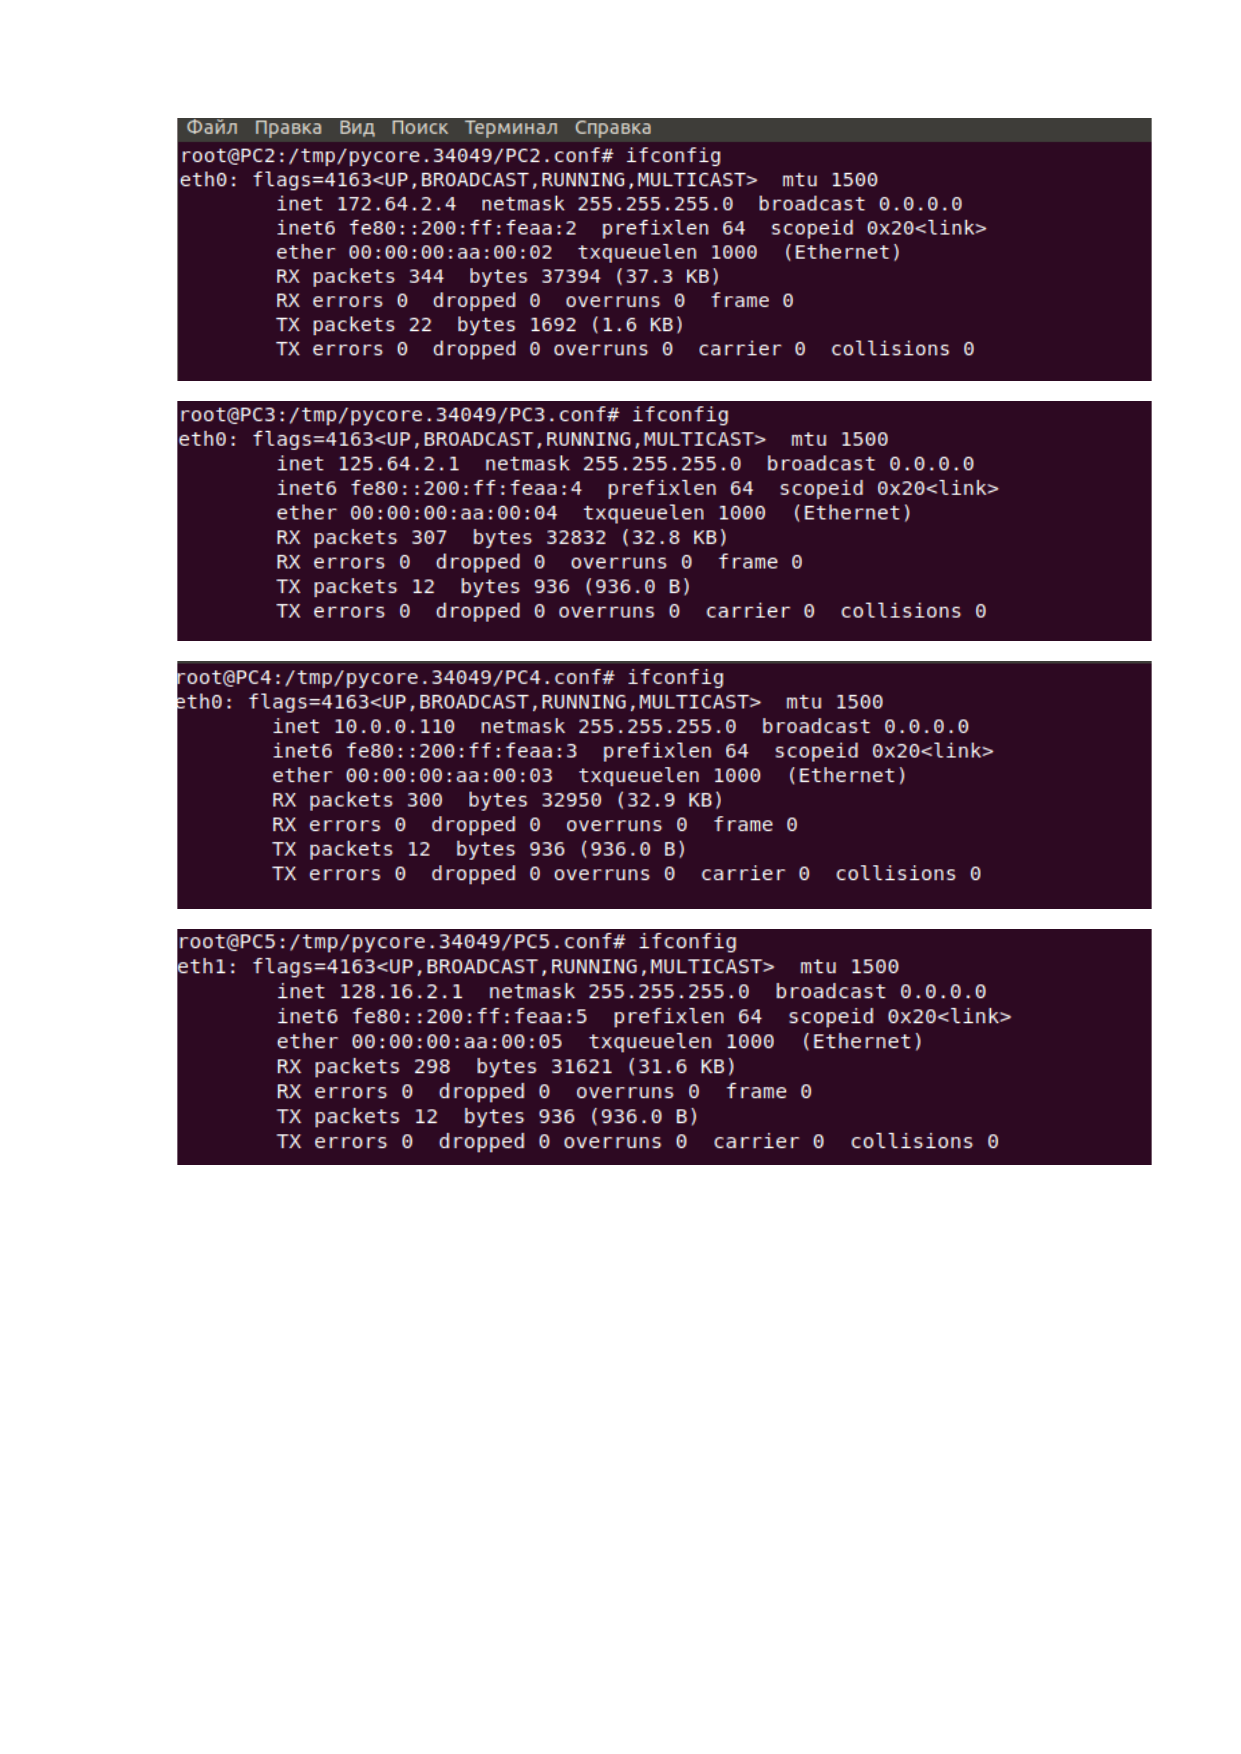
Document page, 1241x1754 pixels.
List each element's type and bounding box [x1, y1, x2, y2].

picture [177, 401, 1152, 641]
picture [177, 118, 1152, 381]
picture [177, 929, 1152, 1165]
picture [177, 661, 1152, 909]
